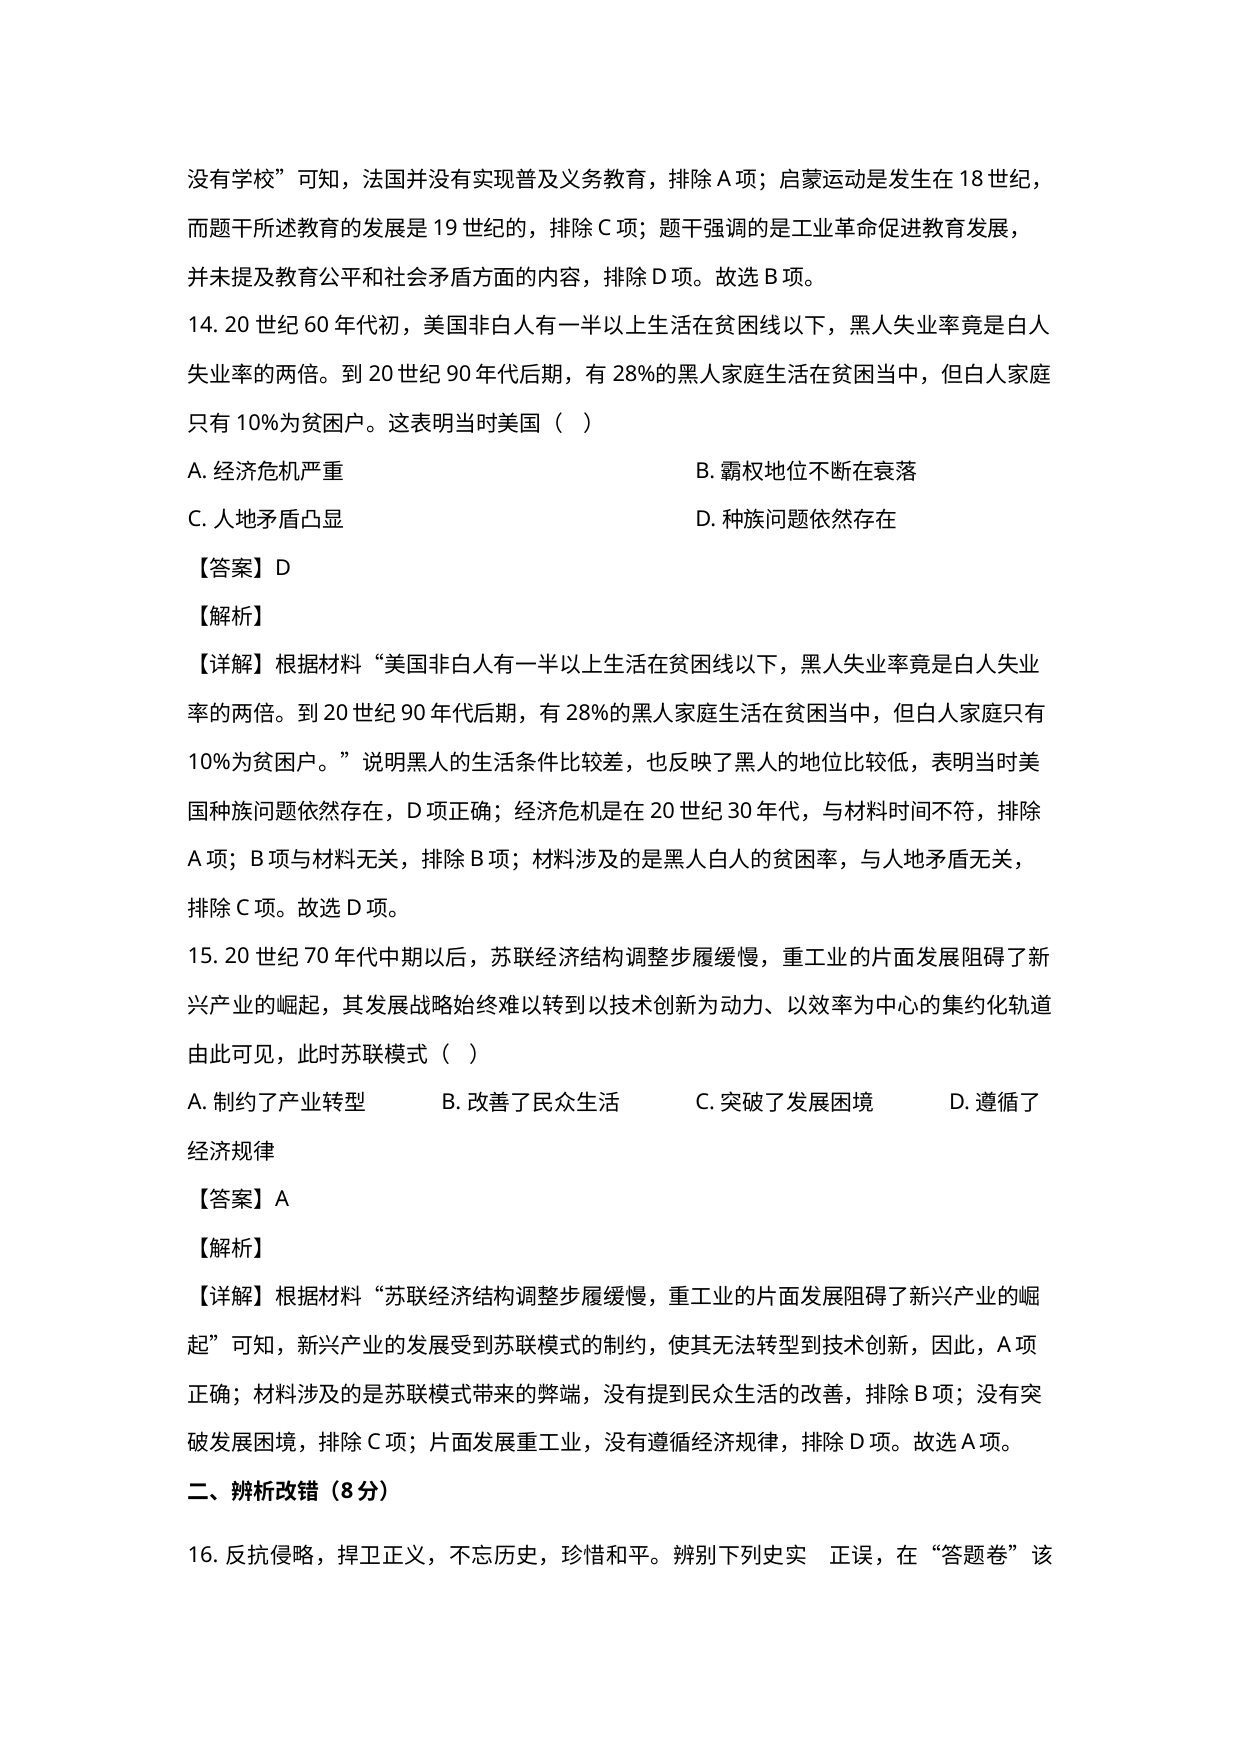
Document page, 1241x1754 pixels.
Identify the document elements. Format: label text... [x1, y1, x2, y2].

text 【详解】根据材料“美国非白人有一半以上生活在贫困线以下，黑人失业率竟是白人失业率的两倍。到20世纪90年代后期，有28%的黑人家庭生活在贫困当中，但白人家庭只有10%为贫困户。”说明黑人的生活条件比较差，也反映了黑人的地位比较低，表明当时美国种族问题依然存在，D项正确；经济危机是在20世纪30年代，与材料时间不符，排除A项；B项与材料无关，排除B项；材料涉及的是黑人白人的贫困率，与人地矛盾无关，排除C项。故选D项。 [187, 647, 1053, 923]
text 【答案】D [187, 550, 1053, 583]
text 14. 20世纪60年代初，美国非白人有一半以上生活在贫困线以下，黑人失业率竟是白人失业率的两倍。到20世纪90年代后期，有28%的黑人家庭生活在贫困当中，但白人家庭只有10%为贫困户。这表明当时美国（ ） [187, 308, 1053, 438]
text 二、辨析改错（8分） [187, 1473, 1053, 1506]
text A. 经济危机严重 B. 霸权地位不断在衰落 [187, 454, 1053, 486]
text 【解析】 [187, 599, 1053, 631]
text 【答案】A [187, 1182, 1053, 1214]
text 15. 20世纪70年代中期以后，苏联经济结构调整步履缓慢，重工业的片面发展阻碍了新兴产业的崛起，其发展战略始终难以转到以技术创新为动力、以效率为中心的集约化轨道。由此可见，此时苏联模式（ ） [187, 939, 1053, 1069]
text 【解析】 [187, 1230, 1053, 1263]
text A. 制约了产业转型 B. 改善了民众生活 C. 突破了发展困境 D. 遵循了经济规律 [187, 1085, 1053, 1166]
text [187, 162, 1053, 292]
text 【详解】根据材料“苏联经济结构调整步履缓慢，重工业的片面发展阻碍了新兴产业的崛起”可知，新兴产业的发展受到苏联模式的制约，使其无法转型到技术创新，因此，A项正确；材料涉及的是苏联模式带来的弊端，没有提到民众生活的改善，排除B项；没有突破发展困境，排除C项；片面发展重工业，没有遵循经济规律，排除D项。故选A项。 [187, 1279, 1053, 1457]
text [187, 1522, 1053, 1587]
text C. 人地矛盾凸显 D. 种族问题依然存在 [187, 502, 1053, 534]
